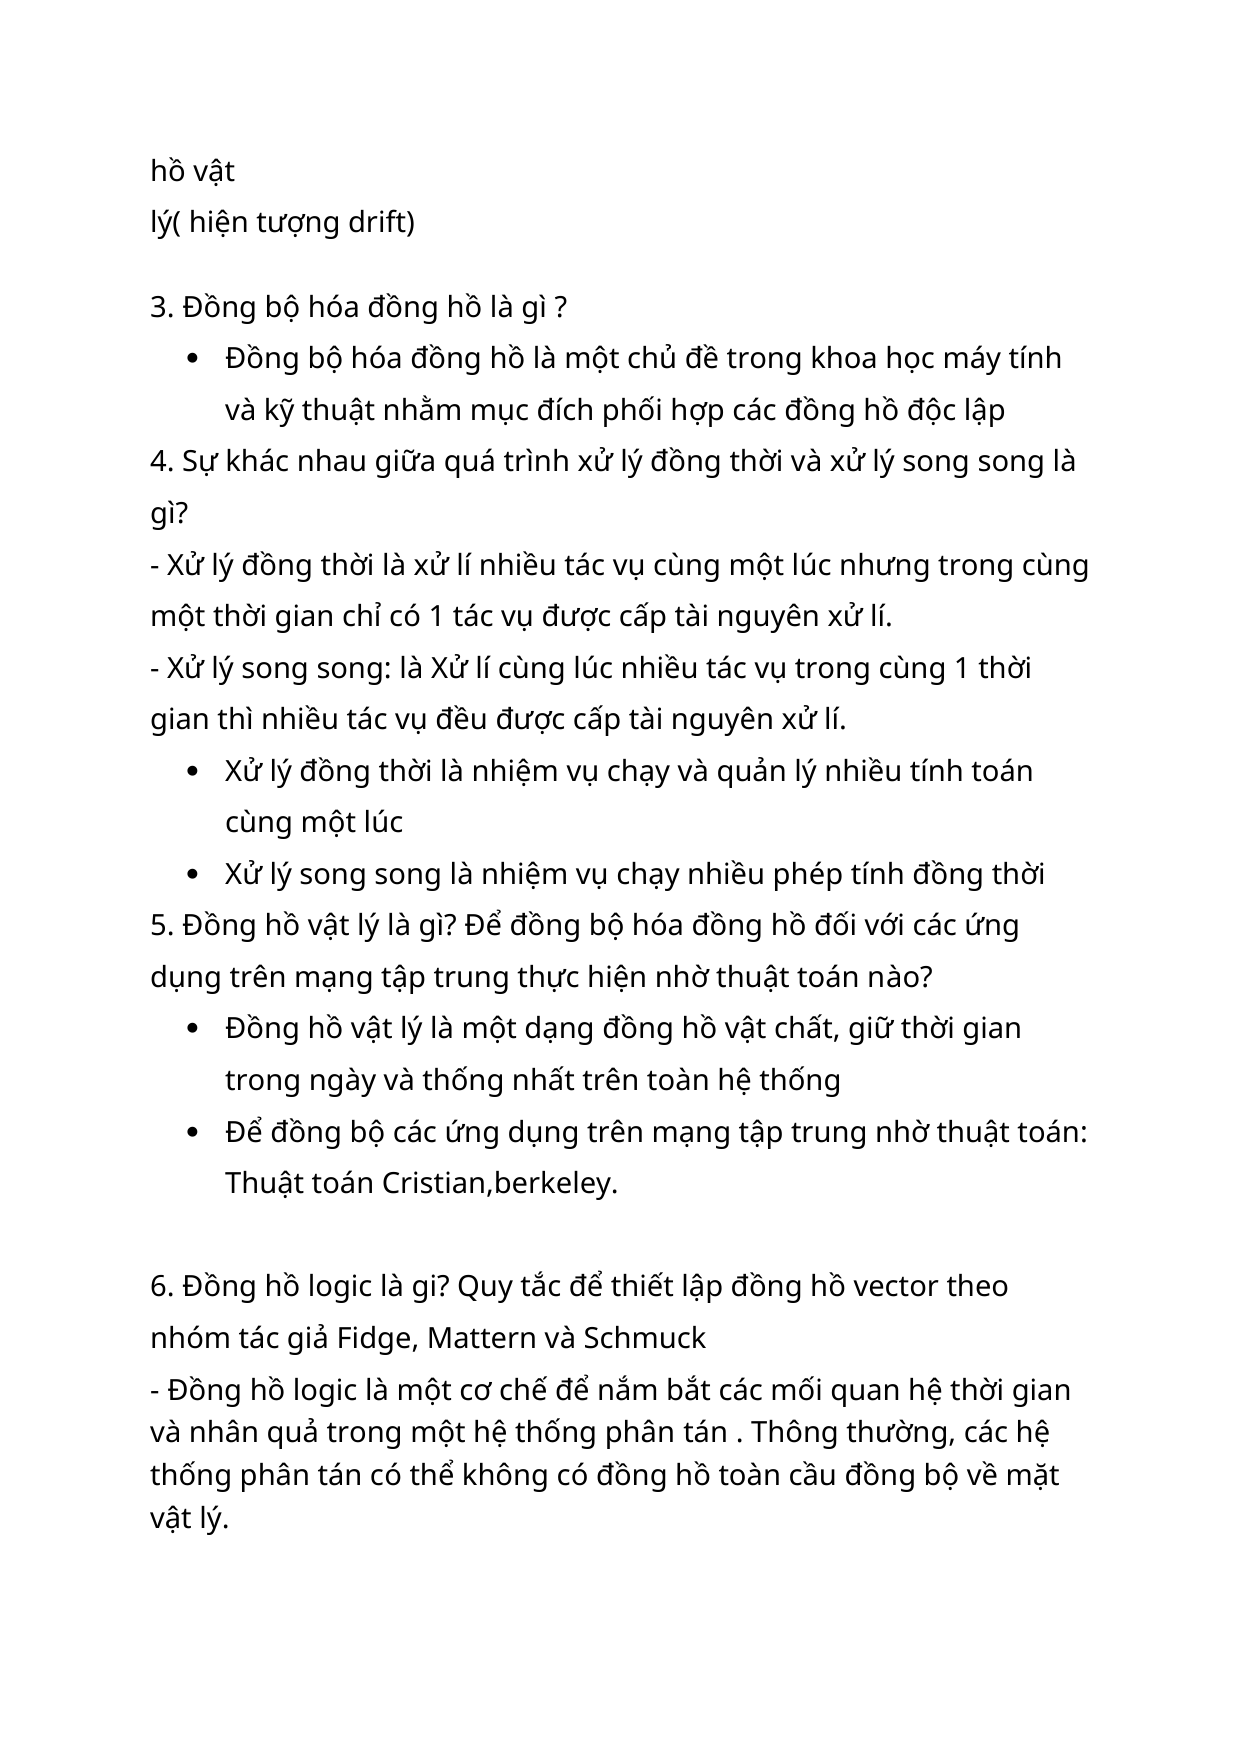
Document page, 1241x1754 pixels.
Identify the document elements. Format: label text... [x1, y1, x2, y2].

text 6. Đồng hồ logic là gi? Quy tắc để thiết lập đồng hồ vector theo nhóm tác giả Fidge, Mattern và Schmuck [150, 1266, 1090, 1357]
list Đồng bộ hóa đồng hồ là một chủ đề trong khoa học máy tính và kỹ thuật nhằm mục đích phối hợp các đồng hồ độc lập [187, 337, 1090, 429]
list Xử lý đồng thời là nhiệm vụ chạy và quản lý nhiều tính toán cùng một lúc [187, 750, 1090, 841]
text - Xử lý song song: là Xử lí cùng lúc nhiều tác vụ trong cùng 1 thời gian thì nhiều tác vụ đều được cấp tài nguyên xử lí. [150, 647, 1090, 738]
text 3. Đồng bộ hóa đồng hồ là gì ? [150, 286, 1090, 326]
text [150, 150, 1090, 278]
text 5. Đồng hồ vật lý là gì? Để đồng bộ hóa đồng hồ đối với các ứng dụng trên mạng tập trung thực hiện nhờ thuật toán nào? [150, 905, 1090, 996]
list Xử lý song song là nhiệm vụ chạy nhiều phép tính đồng thời [187, 853, 1090, 893]
list Đồng hồ vật lý là một dạng đồng hồ vật chất, giữ thời gian trong ngày và thống nhất trên toàn hệ thống [187, 1008, 1090, 1099]
list Để đồng bộ các ứng dụng trên mạng tập trung nhờ thuật toán: Thuật toán Cristian,berkeley. [187, 1111, 1090, 1202]
text 4. Sự khác nhau giữa quá trình xử lý đồng thời và xử lý song song là gì? [150, 441, 1090, 532]
text - Xử lý đồng thời là xử lí nhiều tác vụ cùng một lúc nhưng trong cùng một thời gian chỉ có 1 tác vụ được cấp tài nguyên xử lí. [150, 544, 1090, 635]
text - Đồng hồ logic là một cơ chế để nắm bắt các mối quan hệ thời gian và nhân quả trong một hệ thống phân tán . Thông thường, các hệ thống phân tán có thể không có đồng hồ toàn cầu đồng bộ về mặt vật lý. [150, 1369, 1090, 1537]
